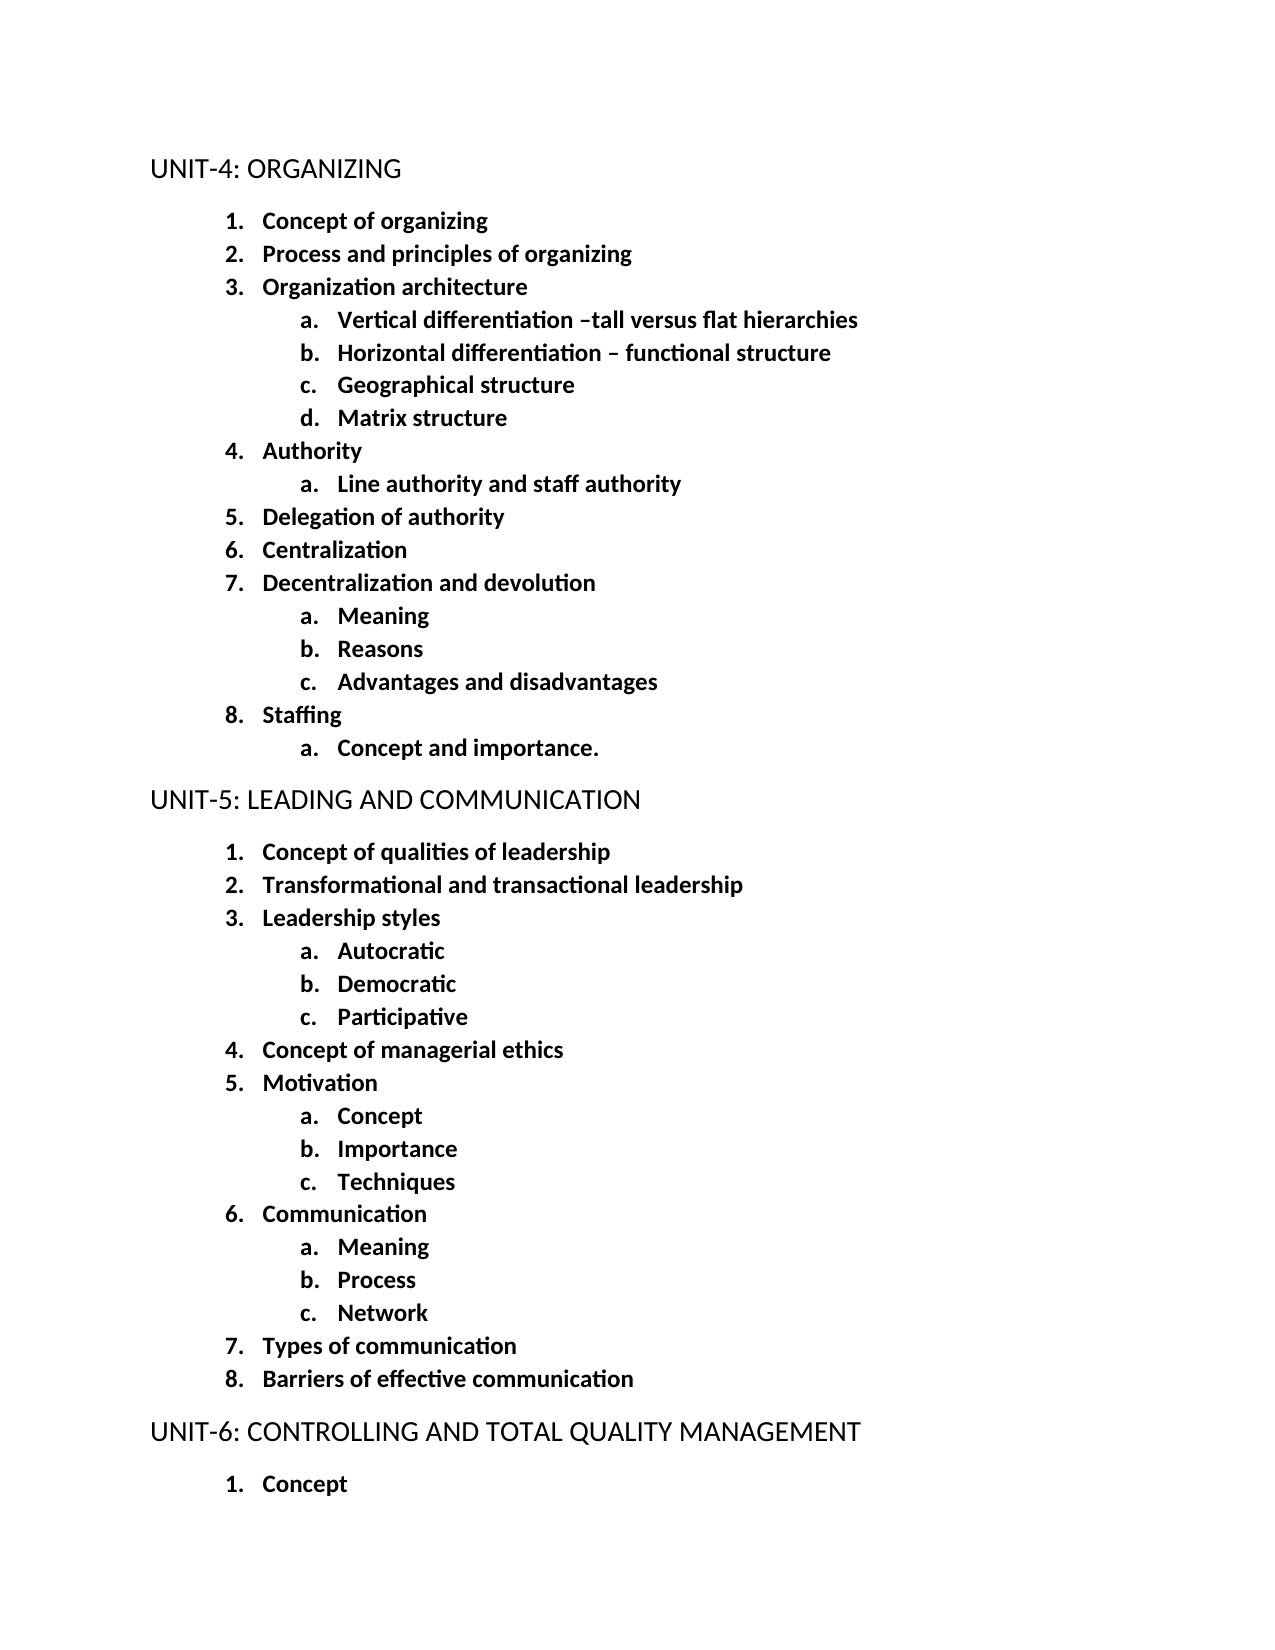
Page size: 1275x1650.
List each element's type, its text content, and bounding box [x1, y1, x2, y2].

list Concept [225, 1468, 1125, 1498]
list Line authority and staff authority [300, 468, 1125, 499]
list Techniques [300, 1166, 1125, 1196]
list Transformational and transactional leadership [225, 869, 1125, 900]
list Decentralization and devolution [225, 567, 1125, 598]
list Participative [300, 1001, 1125, 1032]
list Importance [300, 1133, 1125, 1163]
list Autocratic [300, 935, 1125, 966]
list Concept and importance. [300, 732, 1125, 762]
list Staffing [225, 699, 1125, 729]
list Communication [225, 1198, 1125, 1229]
list Motivation [225, 1067, 1125, 1097]
list Authority [225, 436, 1125, 466]
list Delegation of authority [225, 501, 1125, 532]
list Organization architecture [225, 271, 1125, 301]
list Meaning [300, 600, 1125, 631]
list Leadership styles [225, 902, 1125, 933]
list Barriers of effective communication [225, 1363, 1125, 1394]
text UNIT-5: LEADING AND COMMUNICATION [150, 781, 1125, 817]
list Concept [300, 1100, 1125, 1130]
list Democratic [300, 968, 1125, 999]
list Process and principles of organizing [225, 238, 1125, 268]
list Types of communication [225, 1330, 1125, 1361]
list Concept of organizing [225, 205, 1125, 236]
list Geographical structure [300, 370, 1125, 400]
list Advantages and disadvantages [300, 666, 1125, 696]
list Horizontal differentiation – functional structure [300, 337, 1125, 367]
list Concept of qualities of leadership [225, 836, 1125, 867]
list Centralization [225, 534, 1125, 565]
list Process [300, 1264, 1125, 1295]
list Vertical differentiation –tall versus flat hierarchies [300, 304, 1125, 334]
list Reasons [300, 633, 1125, 663]
list Network [300, 1297, 1125, 1328]
text UNIT-6: CONTROLLING AND TOTAL QUALITY MANAGEMENT [150, 1413, 1125, 1448]
list Meaning [300, 1231, 1125, 1262]
list Matrix structure [300, 403, 1125, 433]
text UNIT-4: ORGANIZING [150, 150, 1125, 186]
list Concept of managerial ethics [225, 1034, 1125, 1064]
